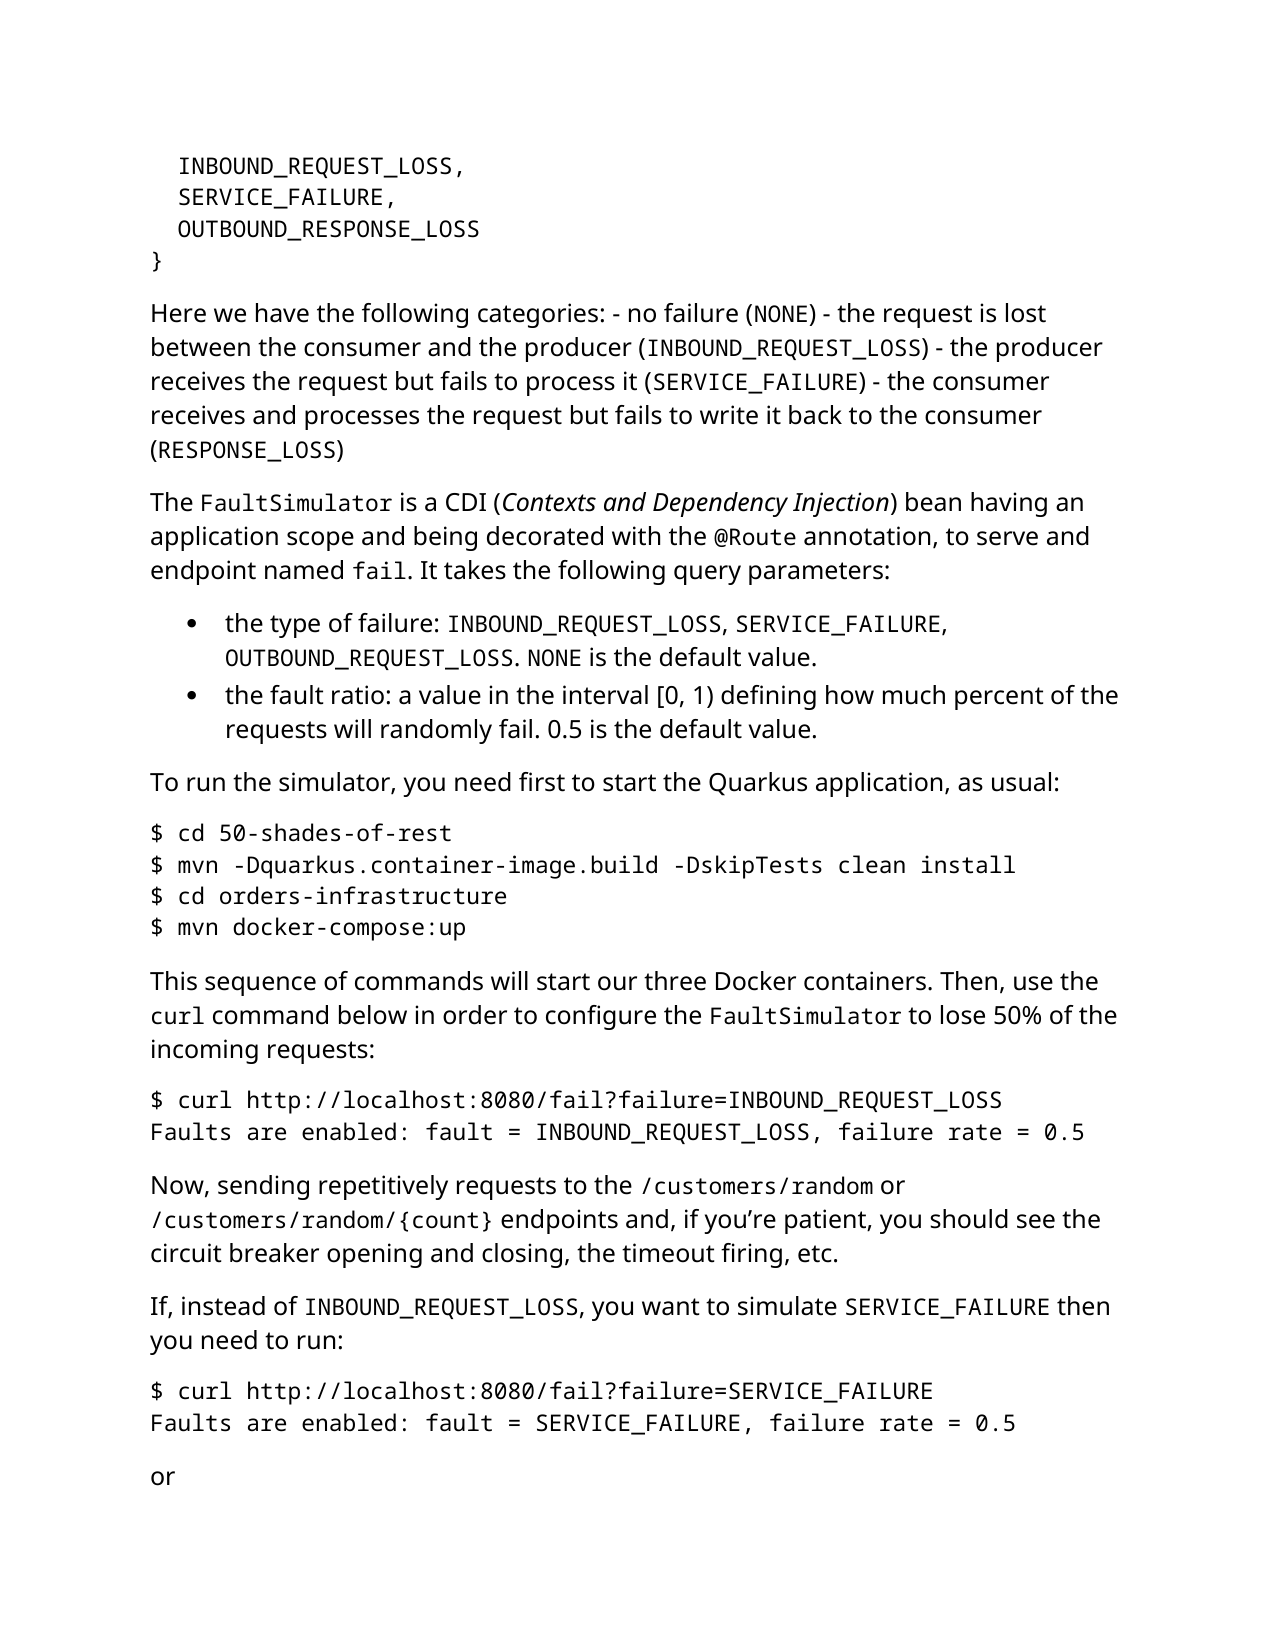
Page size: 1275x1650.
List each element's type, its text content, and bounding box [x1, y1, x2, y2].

text or [150, 1459, 1125, 1493]
text Now, sending repetitively requests to the /customers/random or /customers/random/{count} endpoints and, if you’re patient, you should see the circuit breaker opening and closing, the timeout firing, etc. [150, 1167, 1125, 1270]
text $ curl http://localhost:8080/fail?failure=INBOUND_REQUEST_LOSS Faults are enabled: fault = INBOUND_REQUEST_LOSS, failure rate = 0.5 [150, 1084, 1125, 1147]
list the fault ratio: a value in the interval [0, 1) defining how much percent of the requests will randomly fail. 0.5 is the default value. [187, 678, 1125, 746]
list the type of failure: INBOUND_REQUEST_LOSS, SERVICE_FAILURE, OUTBOUND_REQUEST_LOSS. NONE is the default value. [187, 606, 1125, 674]
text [150, 150, 1125, 275]
text The FaultSimulator is a CDI (Contexts and Dependency Injection) bean having an application scope and being decorated with the @Route annotation, to serve and endpoint named fail. It takes the following query parameters: [150, 485, 1125, 587]
text If, instead of INBOUND_REQUEST_LOSS, you want to simulate SERVICE_FAILURE then you need to run: [150, 1288, 1125, 1357]
text To run the simulator, you need first to start the Quarkus application, as usual: [150, 764, 1125, 799]
text $ curl http://localhost:8080/fail?failure=SERVICE_FAILURE Faults are enabled: fault = SERVICE_FAILURE, failure rate = 0.5 [150, 1375, 1125, 1438]
text $ cd 50-shades-of-rest $ mvn -Dquarkus.container-image.build -DskipTests clean install $ cd orders-infrastructure $ mvn docker-compose:up [150, 817, 1125, 942]
text Here we have the following categories: - no failure (NONE) - the request is lost between the consumer and the producer (INBOUND_REQUEST_LOSS) - the producer receives the request but fails to process it (SERVICE_FAILURE) - the consumer receives and processes the request but fails to write it back to the consumer (RESPONSE_LOSS) [150, 296, 1125, 466]
text This sequence of commands will start our three Docker containers. Then, use the curl command below in order to configure the FaultSimulator to lose 50% of the incoming requests: [150, 963, 1125, 1065]
